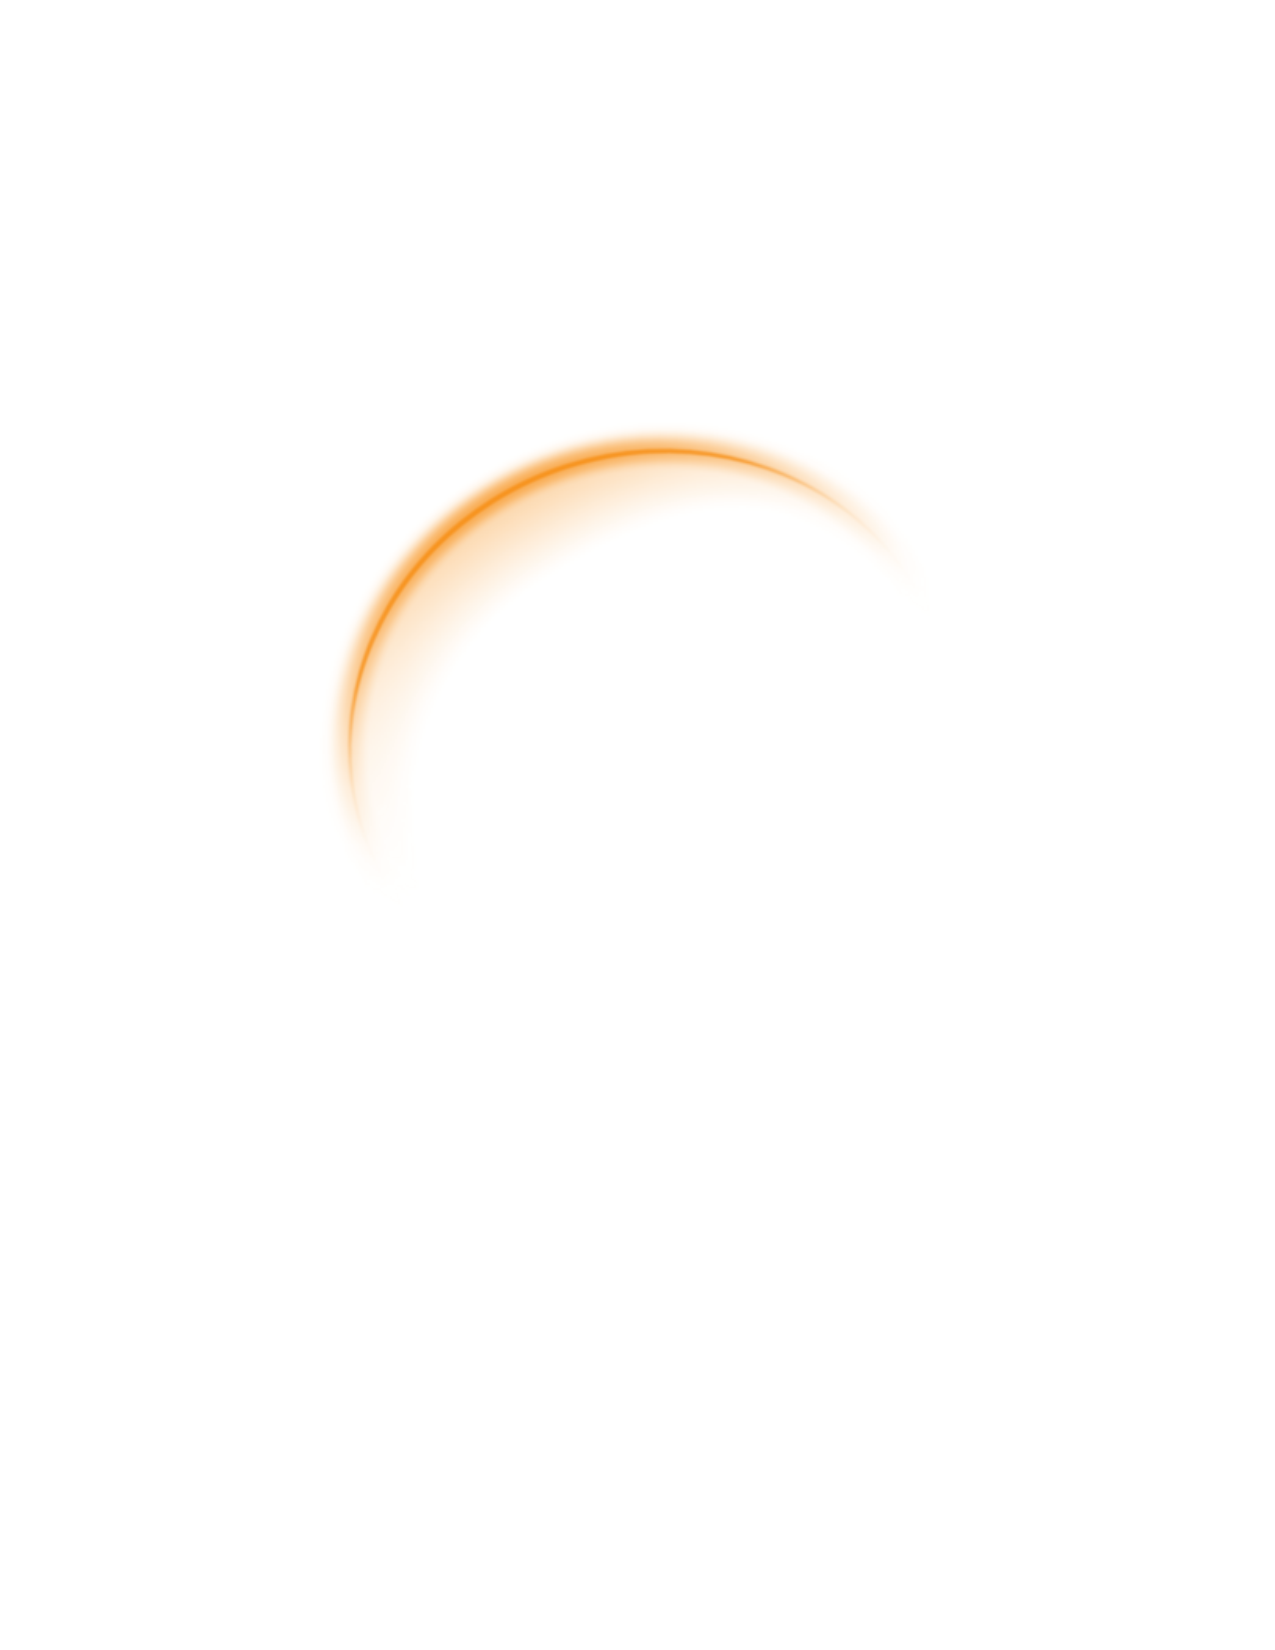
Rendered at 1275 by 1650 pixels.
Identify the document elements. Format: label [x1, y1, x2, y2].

picture [257, 319, 1018, 944]
